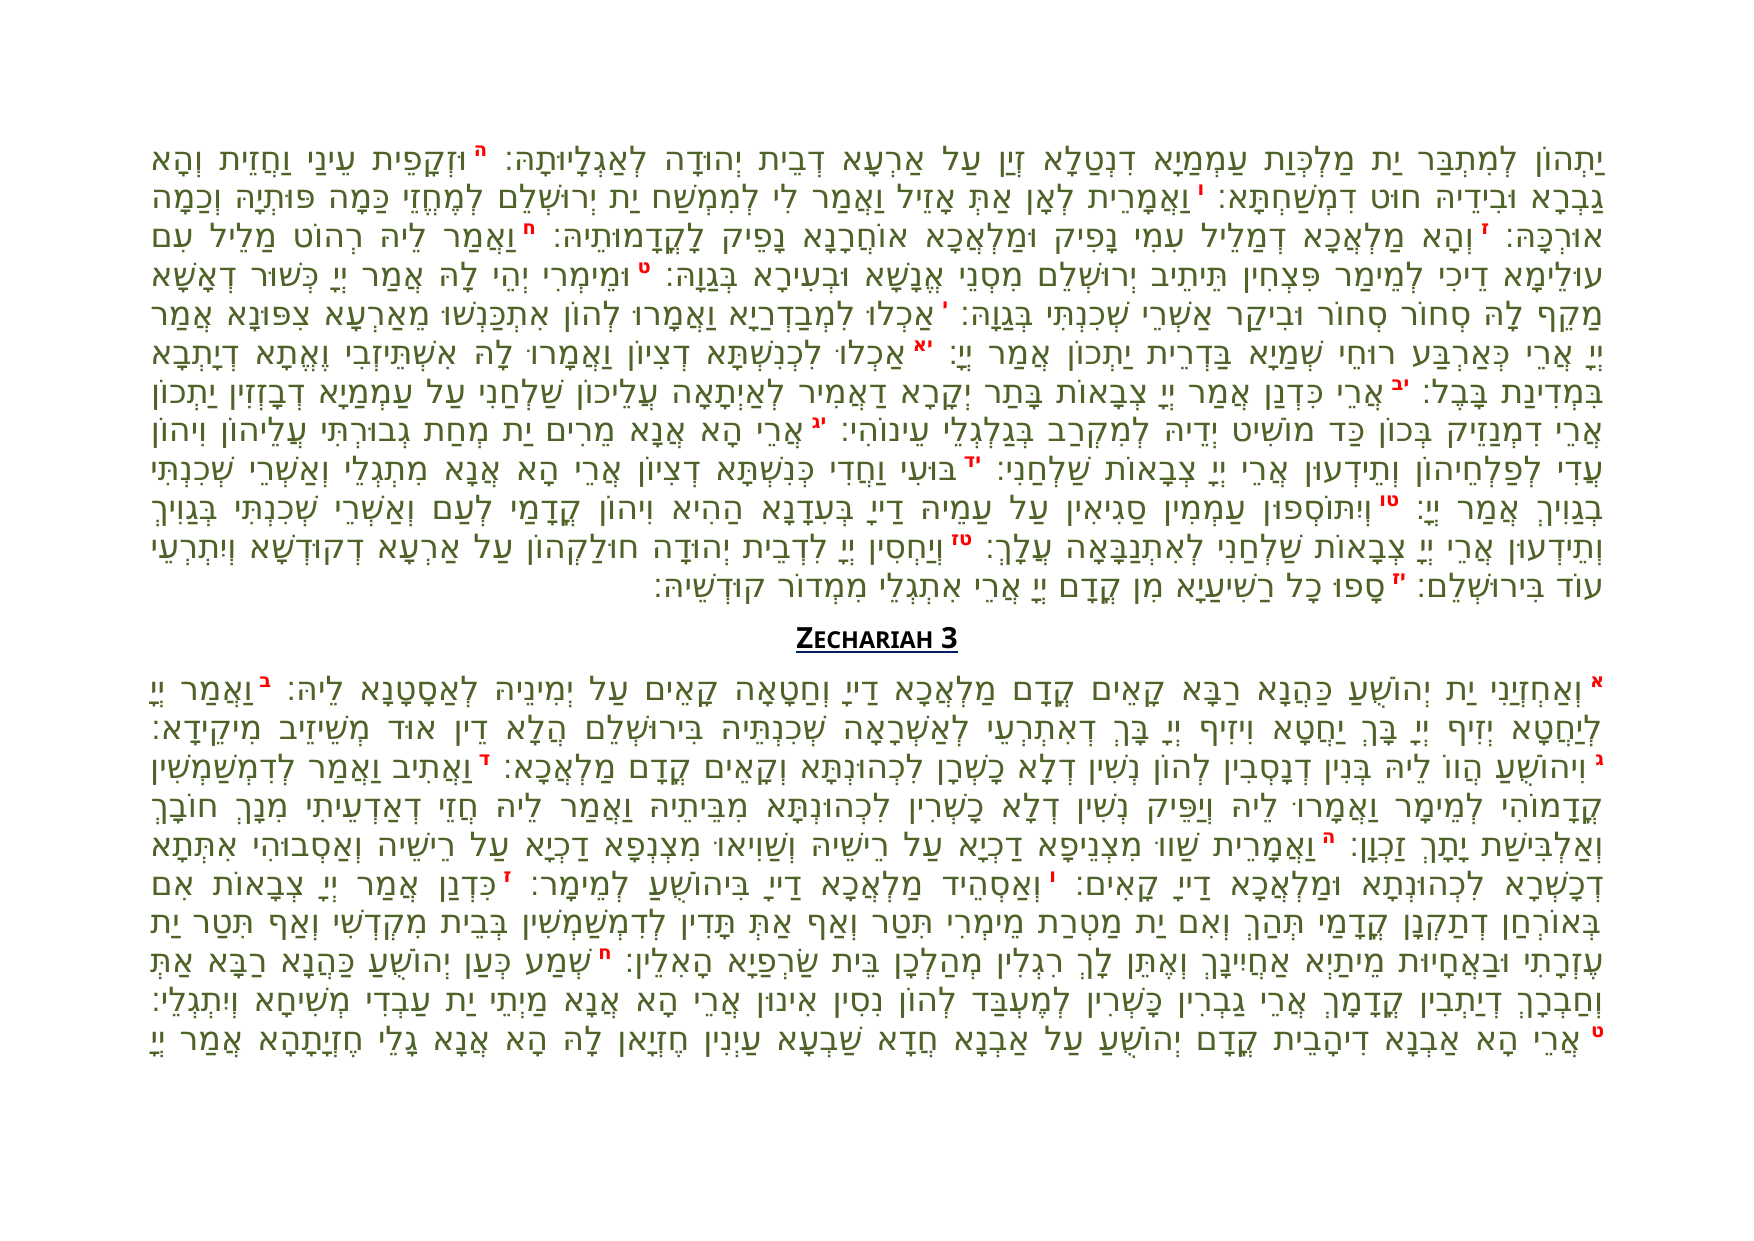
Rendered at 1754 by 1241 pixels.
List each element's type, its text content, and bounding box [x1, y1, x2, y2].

text Zechariah 3 [150, 618, 1604, 657]
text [150, 670, 1604, 1058]
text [150, 139, 1604, 605]
